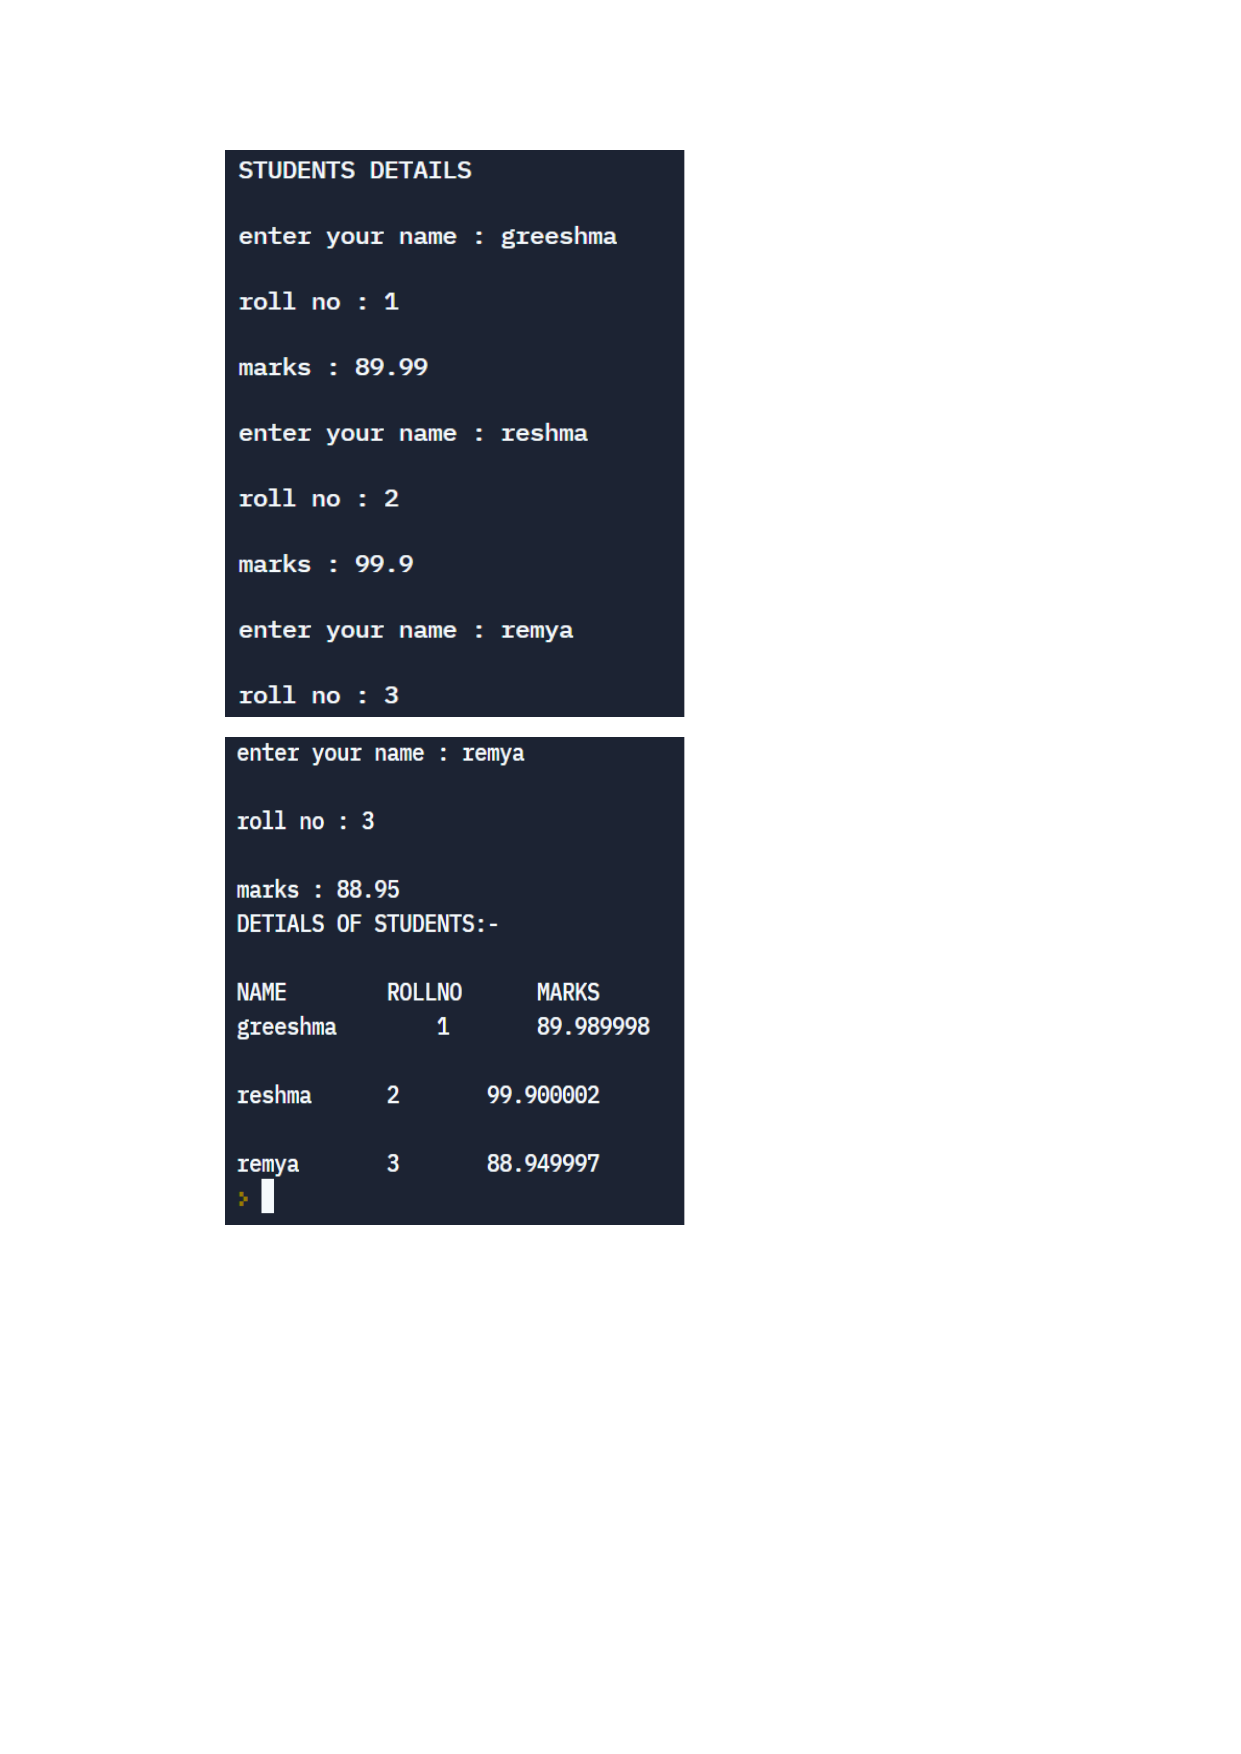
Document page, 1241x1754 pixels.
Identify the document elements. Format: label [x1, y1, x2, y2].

picture [225, 737, 685, 1225]
picture [225, 150, 685, 717]
